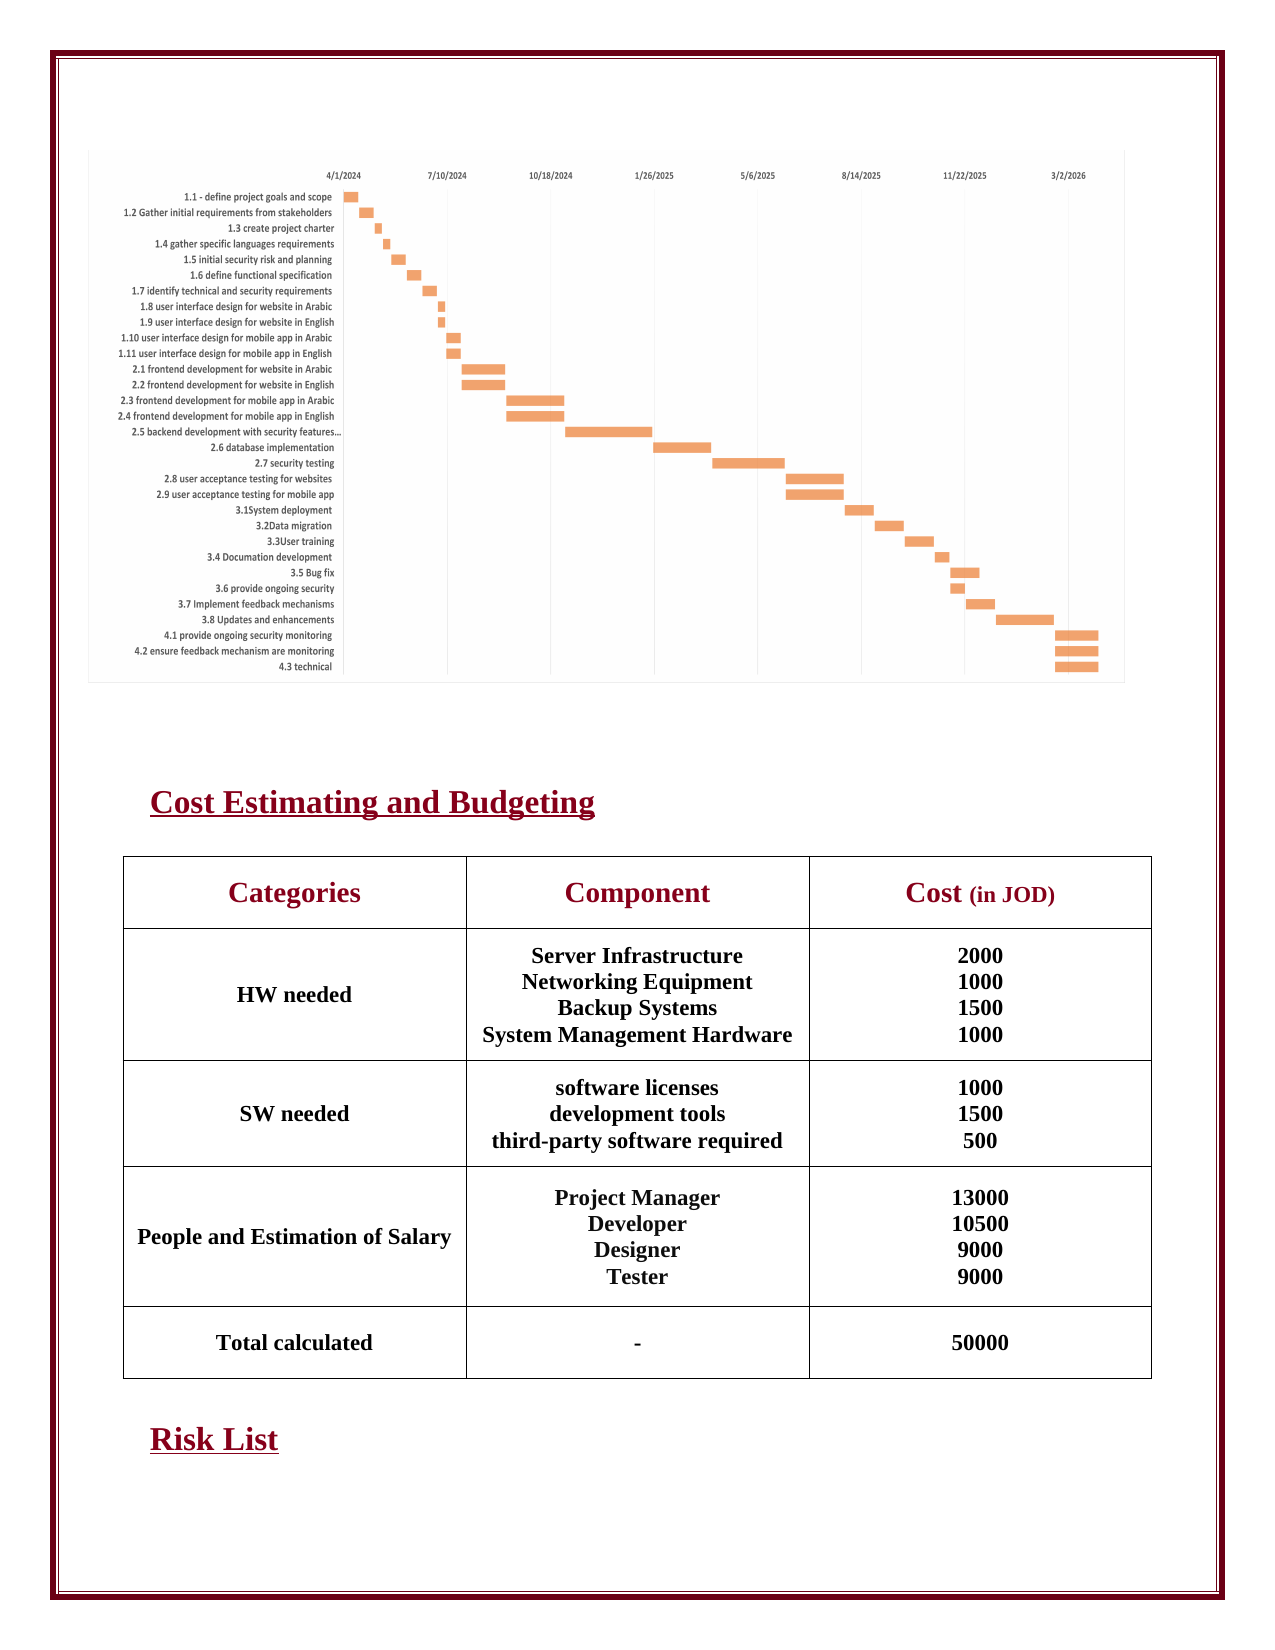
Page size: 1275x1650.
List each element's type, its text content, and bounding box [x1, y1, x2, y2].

table_cell 50000 [810, 1307, 1151, 1378]
table_cell - [467, 1307, 809, 1378]
table_cell 2000 1000 1500 1000 [810, 929, 1151, 1060]
text Cost Estimating and Budgeting [150, 782, 1125, 820]
table_cell Server Infrastructure Networking Equipment Backup Systems System Management Hardware [467, 929, 809, 1060]
picture [88, 150, 1125, 683]
text Risk List [150, 1419, 1125, 1458]
table_cell Project Manager Developer Designer Tester [467, 1167, 809, 1306]
table_cell SW needed [124, 1061, 466, 1166]
table_cell 1000 1500 500 [810, 1061, 1151, 1166]
table_cell 13000 10500 9000 9000 [810, 1167, 1151, 1306]
table_header Component [467, 857, 809, 928]
table_header Cost (in JOD) [810, 857, 1151, 928]
table_cell software licenses development tools third-party software required [467, 1061, 809, 1166]
table_cell Total calculated [124, 1307, 466, 1378]
table_header Categories [124, 857, 466, 928]
table_cell People and Estimation of Salary [124, 1167, 466, 1306]
table_cell HW needed [124, 929, 466, 1060]
